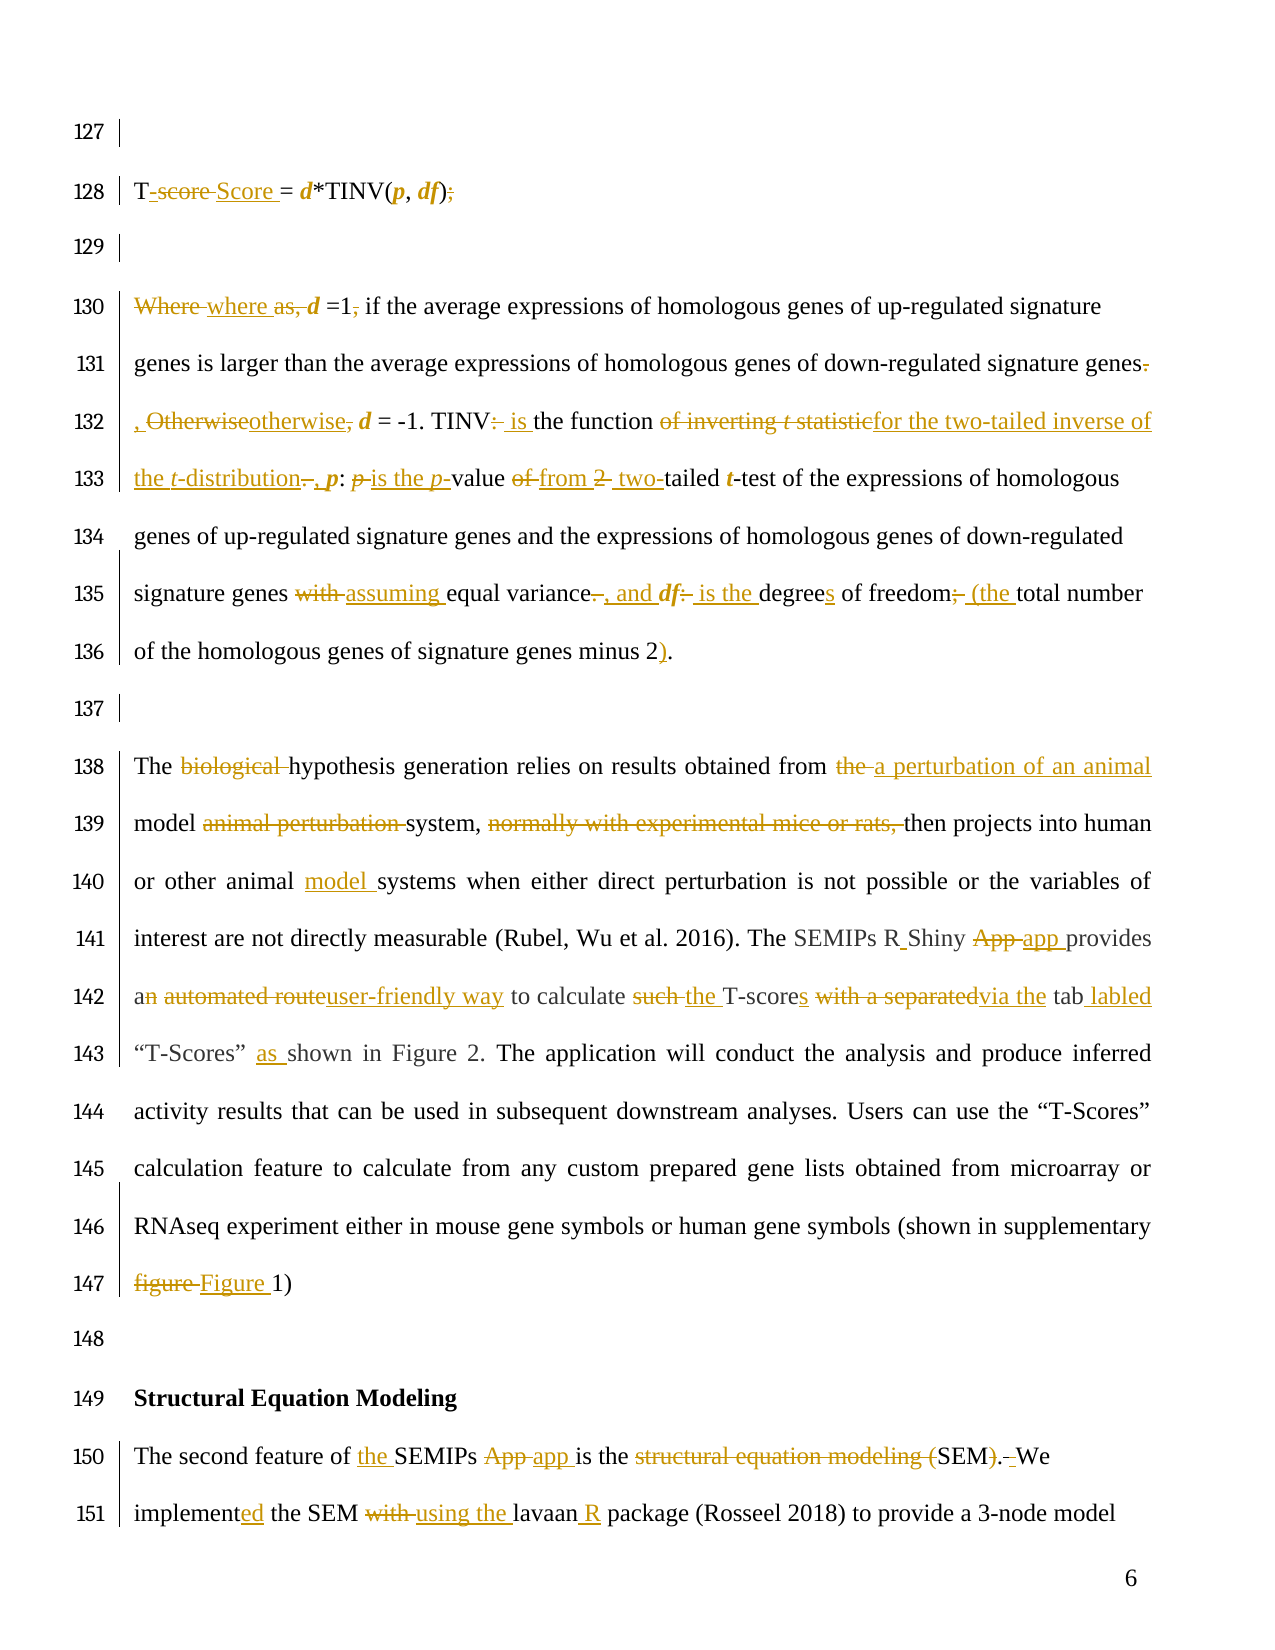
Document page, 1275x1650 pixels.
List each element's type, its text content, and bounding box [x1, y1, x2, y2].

text d =1 if the average expressions of homologous genes of up-regulated signature genes is larger than the average expressions of homologous genes of down-regulated signature genes d = -1. TINVthe function p: value tailed t-test of the expressions of homologous genes of up-regulated signature genes and the expressions of homologous genes of down-regulated signature genes equal variancedfdegree of freedomtotal number of the homologous genes of signature genes minus 2. [133, 291, 1152, 665]
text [133, 1441, 1152, 1527]
subtitle Structural Equation Modeling [133, 1383, 1152, 1412]
text The hypothesis generation relies on results obtained from model system, then projects into human or other animal systems when either direct perturbation is not possible or the variables of interest are not directly measurable (Rubel, Wu et al. 2016). The SEMIPs RShiny provides a to calculate T-score tab “T-Scores” shown in Figure 2. The application will conduct the analysis and produce inferred activity results that can be used in subsequent downstream analyses. Users can use the “T-Scores” calculation feature to calculate from any custom prepared gene lists obtained from microarray or RNAseq experiment either in mouse gene symbols or human gene symbols (shown in supplementary 1) [133, 751, 1152, 1297]
text T= d*TINV(p, df) [133, 176, 1152, 205]
